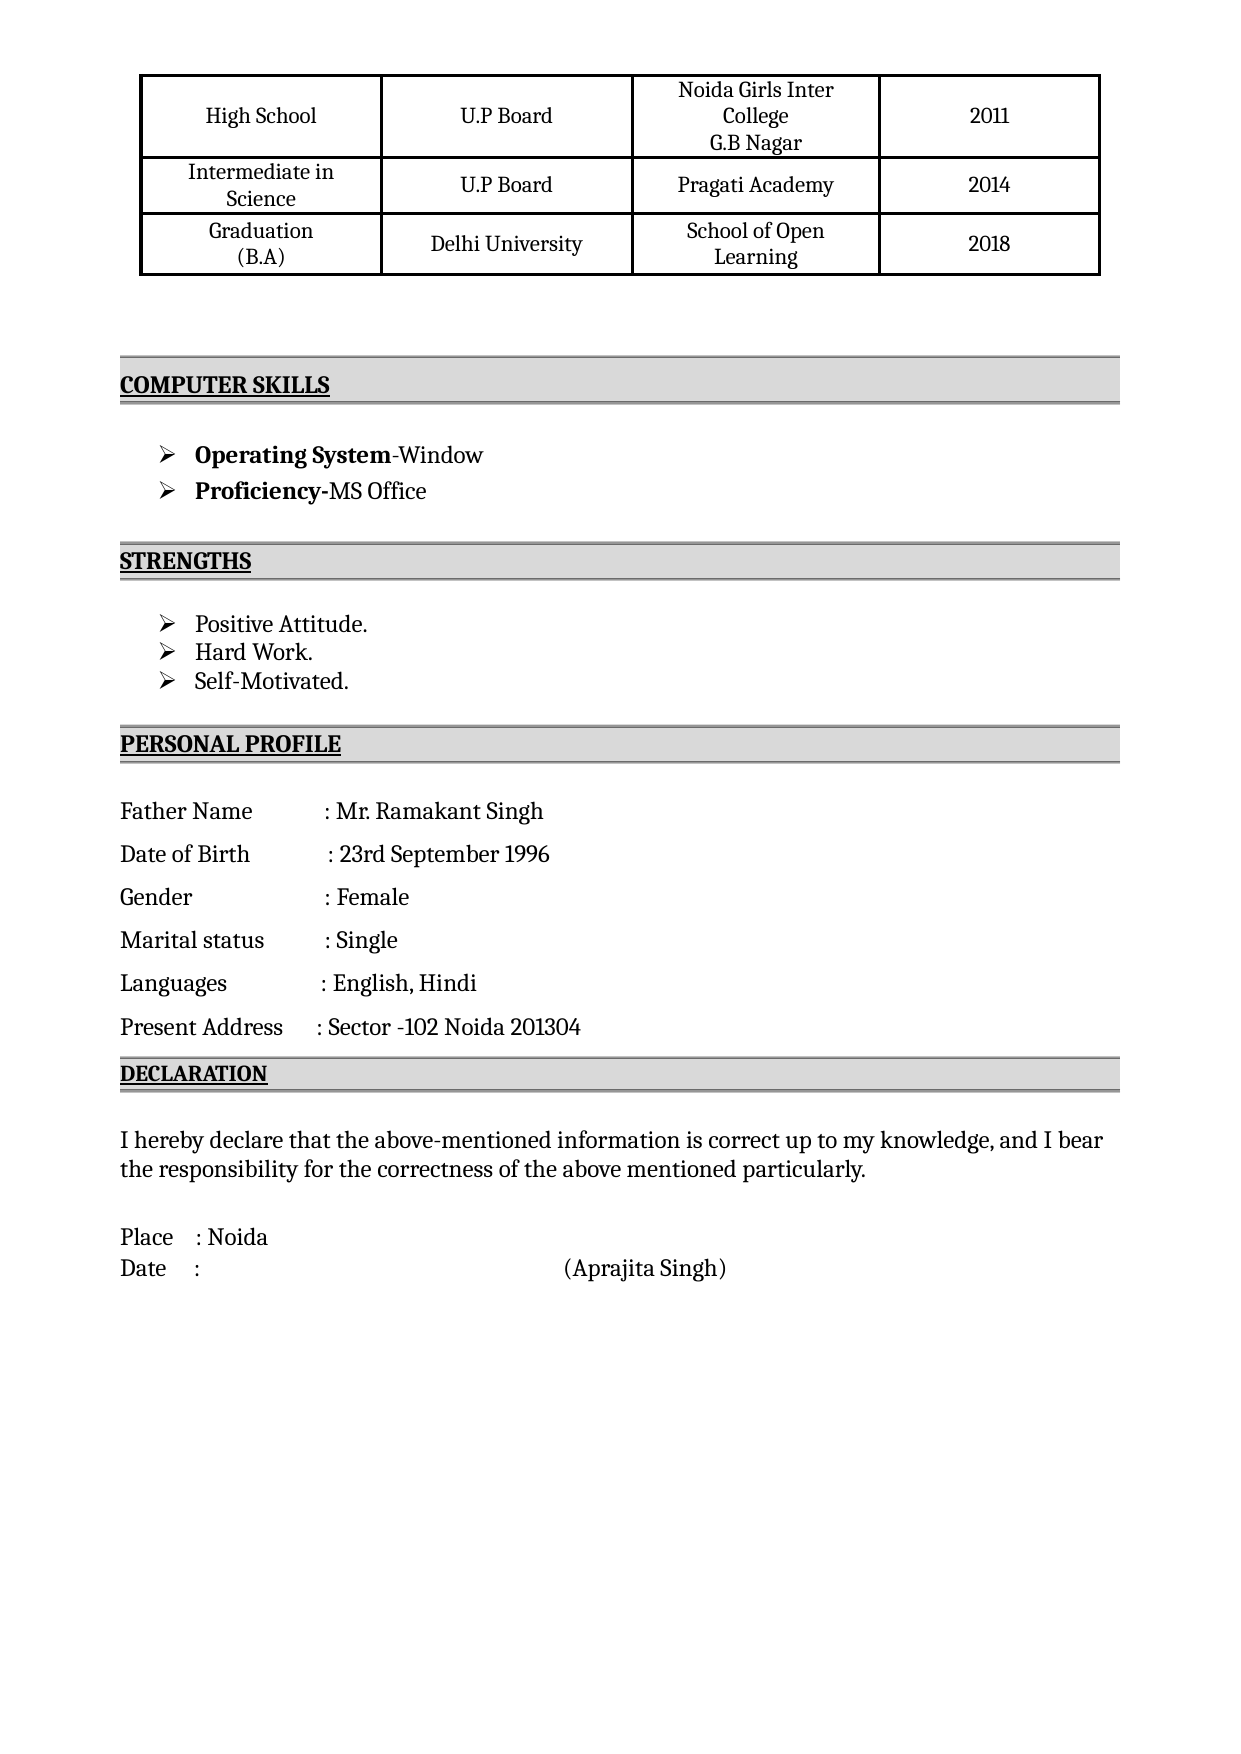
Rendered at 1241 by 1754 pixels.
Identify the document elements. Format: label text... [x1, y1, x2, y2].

table_cell Noida Girls Inter College G.B Nagar [634, 77, 878, 156]
table_cell 2014 [881, 159, 1098, 212]
text Marital status : Single [120, 926, 1120, 955]
text Present Address : Sector -102 Noida 201304 [120, 1012, 1120, 1041]
table_cell 2011 [881, 77, 1098, 156]
table_cell Delhi University [383, 215, 631, 273]
table_cell High School [143, 77, 380, 156]
table_cell 2018 [881, 215, 1098, 273]
text Gender : Female [120, 883, 1120, 912]
text DECLARATION [120, 1059, 1120, 1089]
table_cell Intermediate in Science [143, 159, 380, 212]
list Hard Work. [157, 638, 1120, 667]
text STRENGTHS [120, 545, 1120, 578]
table_cell U.P Board [383, 159, 631, 212]
text Languages : English, Hindi [120, 969, 1120, 998]
table_cell Graduation (B.A) [143, 215, 380, 273]
table_cell Pragati Academy [634, 159, 878, 212]
list Self-Motivated. [157, 667, 1120, 696]
table_cell U.P Board [383, 77, 631, 156]
text PERSONAL PROFILE [120, 728, 1120, 761]
text COMPUTER SKILLS [120, 358, 1120, 401]
table_cell School of Open Learning [634, 215, 878, 273]
text I hereby declare that the above-mentioned information is correct up to my knowledge, and I bear the responsibility for the correctness of the above mentioned particularly. [120, 1126, 1120, 1184]
text Date : (Aprajita Singh) [120, 1251, 1120, 1282]
list Operating System-Window [157, 441, 1120, 469]
text Date of Birth : 23rd September 1996 [120, 840, 1120, 869]
list Positive Attitude. [157, 609, 1120, 638]
list Proficiency-MS Office [157, 477, 1120, 505]
text Father Name : Mr. Ramakant Singh [120, 797, 1120, 826]
text Place : Noida [120, 1220, 1120, 1251]
